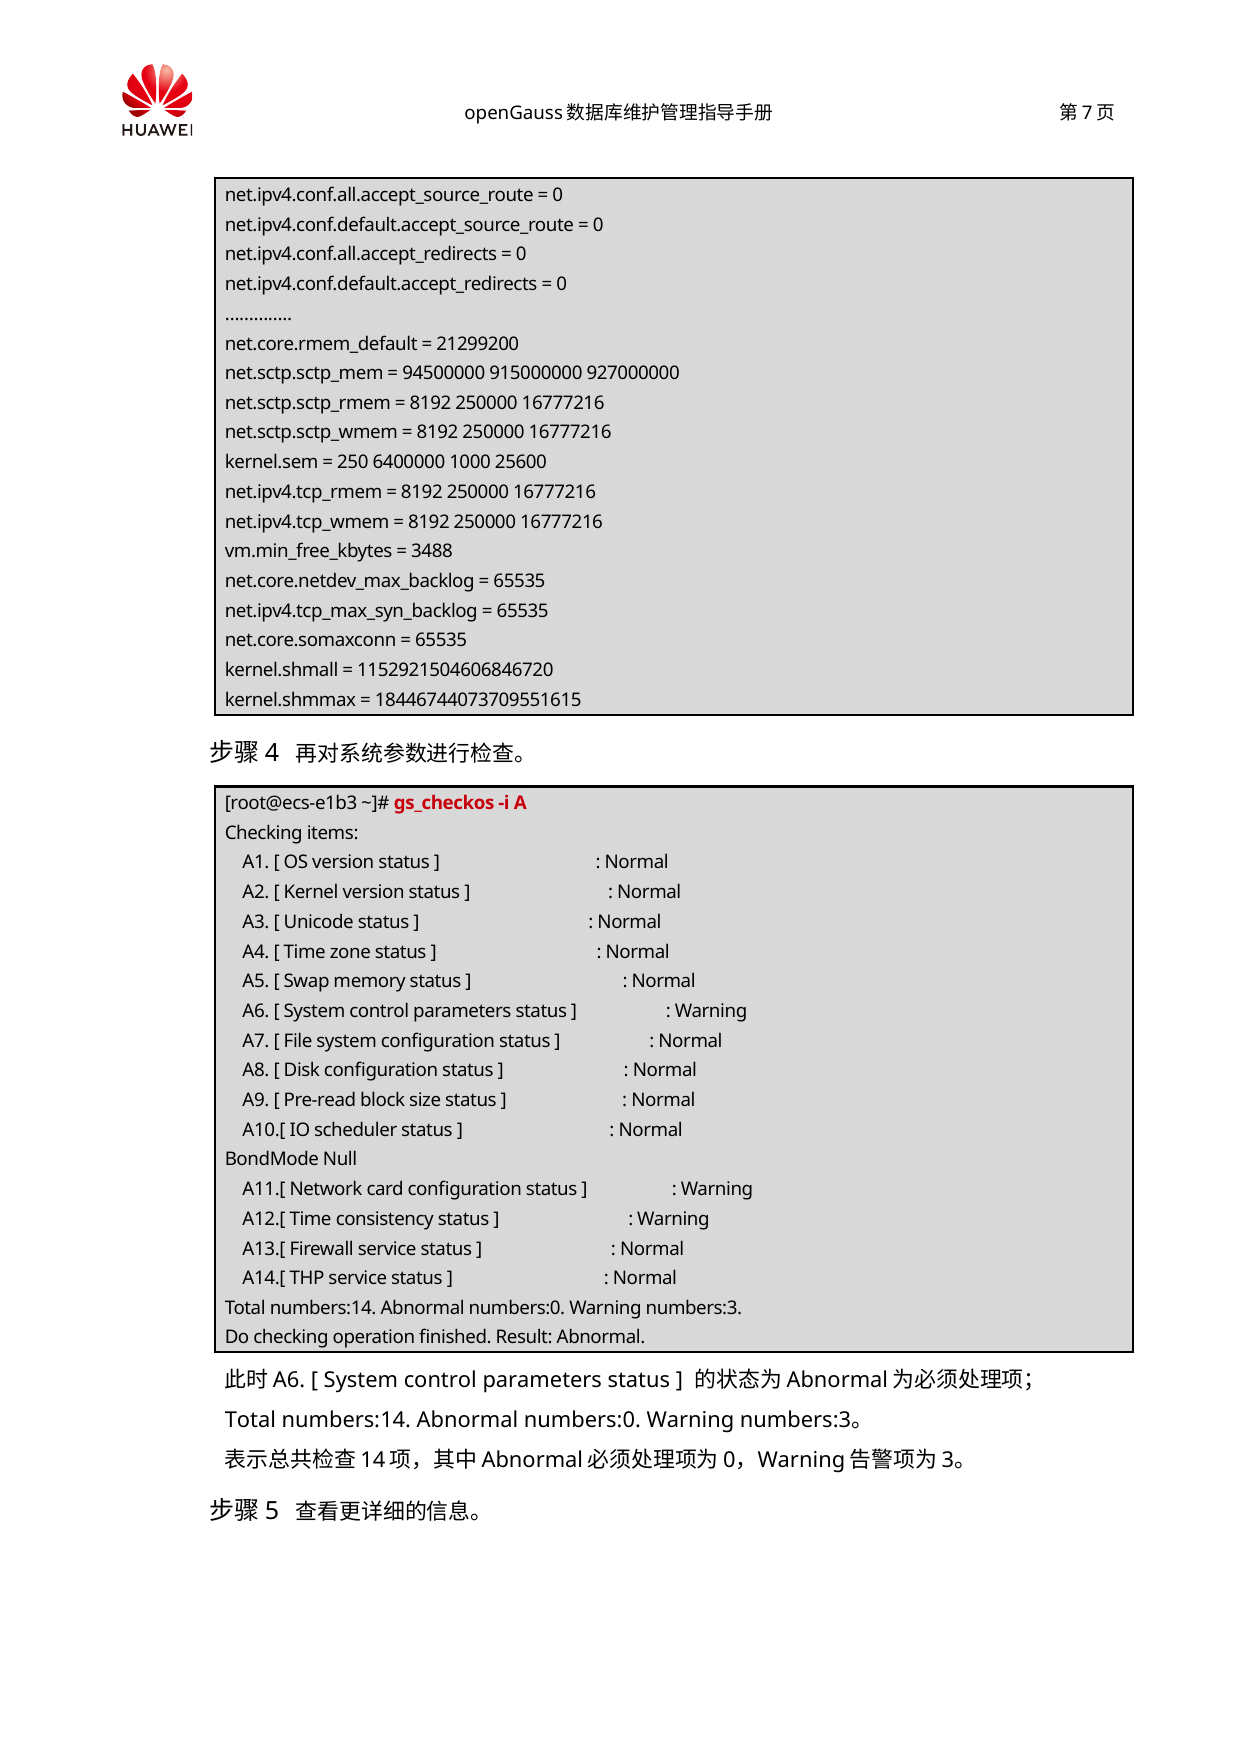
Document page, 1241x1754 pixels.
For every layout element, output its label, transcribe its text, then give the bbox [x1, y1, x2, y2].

text net.sctp.sctp_rmem = 8192 250000 16777216 [216, 385, 1132, 415]
text net.ipv4.conf.default.accept_source_route = 0 [216, 207, 1132, 237]
text vm.min_free_kbytes = 3488 [216, 533, 1132, 563]
text net.ipv4.conf.all.accept_redirects = 0 [216, 237, 1132, 266]
text A1. [ OS version status ] : Normal [216, 845, 1132, 874]
text 再对系统参数进行检查。 [279, 732, 1122, 769]
text net.core.rmem_default = 21299200 [216, 326, 1132, 355]
picture [122, 64, 193, 136]
text net.ipv4.conf.default.accept_redirects = 0 [216, 266, 1132, 296]
text Total numbers:14. Abnormal numbers:0. Warning numbers:3. [216, 1290, 1132, 1320]
text A12.[ Time consistency status ] : Warning [216, 1201, 1132, 1231]
text kernel.shmall = 1152921504606846720 [216, 652, 1132, 682]
text kernel.shmmax = 18446744073709551615 [216, 682, 1132, 714]
text Checking items: [216, 815, 1132, 845]
text Do checking operation finished. Result: Abnormal. [216, 1320, 1132, 1351]
text ………….. [216, 296, 1132, 326]
text net.ipv4.tcp_wmem = 8192 250000 16777216 [216, 504, 1132, 533]
text A6. [ System control parameters status ] : Warning [216, 993, 1132, 1023]
text A11.[ Network card configuration status ] : Warning [216, 1171, 1132, 1201]
text A7. [ File system configuration status ] : Normal [216, 1023, 1132, 1052]
text net.ipv4.tcp_max_syn_backlog = 65535 [216, 593, 1132, 622]
text 表示总共检查14项，其中Abnormal必须处理项为0，Warning告警项为3。 [224, 1442, 1122, 1474]
text Total numbers:14. Abnormal numbers:0. Warning numbers:3。 [224, 1402, 1122, 1434]
text net.sctp.sctp_wmem = 8192 250000 16777216 [216, 415, 1132, 444]
text 此时A6. [ System control parameters status ] 的状态为Abnormal为必须处理项； [224, 1362, 1122, 1394]
text BondMode Null [216, 1142, 1132, 1171]
text kernel.sem = 250 6400000 1000 25600 [216, 444, 1132, 474]
text A13.[ Firewall service status ] : Normal [216, 1231, 1132, 1260]
text net.core.netdev_max_backlog = 65535 [216, 563, 1132, 593]
text A14.[ THP service status ] : Normal [216, 1260, 1132, 1290]
text A5. [ Swap memory status ] : Normal [216, 963, 1132, 993]
text net.ipv4.tcp_rmem = 8192 250000 16777216 [216, 474, 1132, 504]
text A2. [ Kernel version status ] : Normal [216, 874, 1132, 904]
text [root@ecs-e1b3 ~]# gs_checkos -i A [216, 788, 1132, 815]
text A8. [ Disk configuration status ] : Normal [216, 1052, 1132, 1082]
text net.sctp.sctp_mem = 94500000 915000000 927000000 [216, 355, 1132, 385]
text net.ipv4.conf.all.accept_source_route = 0 [216, 179, 1132, 207]
text A3. [ Unicode status ] : Normal [216, 904, 1132, 934]
text 查看更详细的信息。 [279, 1491, 1122, 1527]
text net.core.somaxconn = 65535 [216, 622, 1132, 652]
text A10.[ IO scheduler status ] : Normal [216, 1112, 1132, 1142]
text A4. [ Time zone status ] : Normal [216, 934, 1132, 963]
text A9. [ Pre-read block size status ] : Normal [216, 1082, 1132, 1112]
